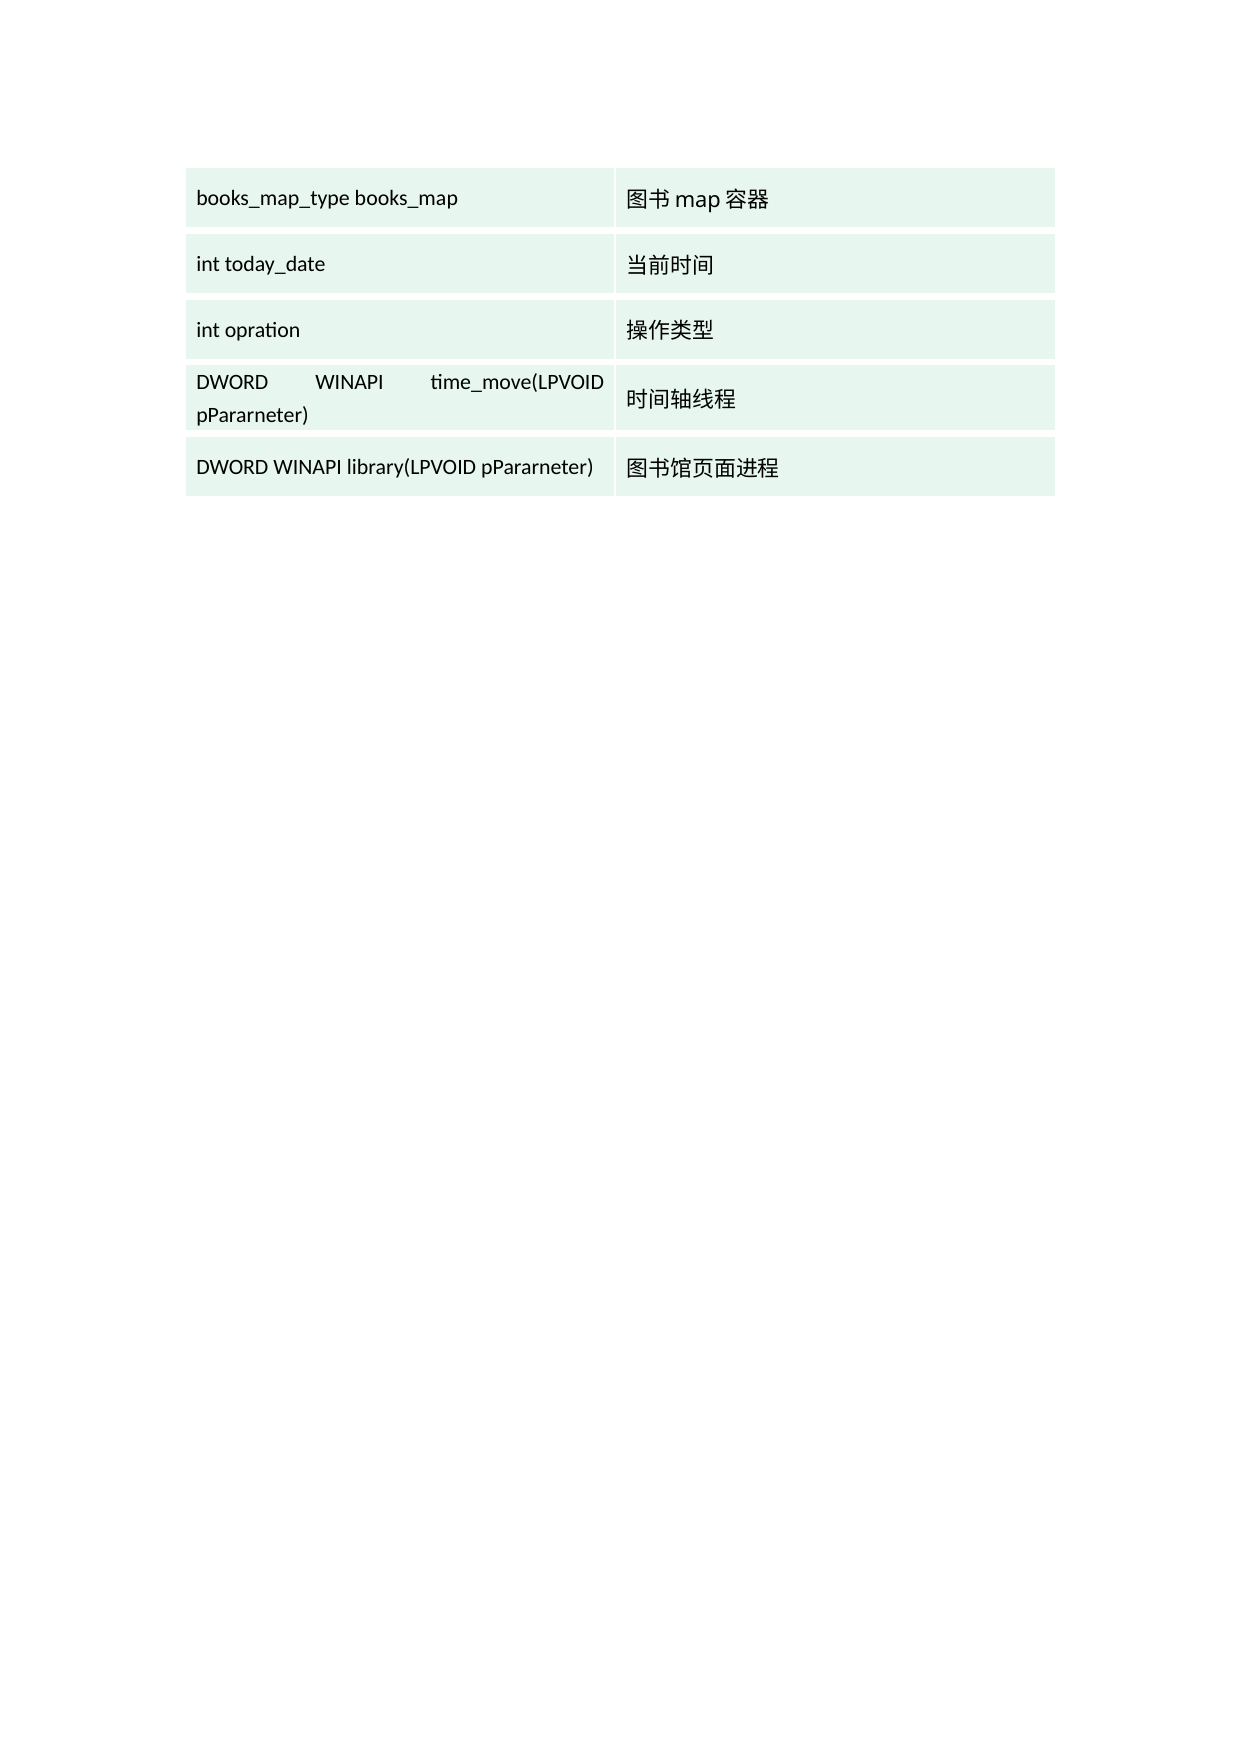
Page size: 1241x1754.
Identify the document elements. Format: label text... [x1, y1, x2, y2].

table_cell books_map_type books_map [186, 168, 614, 227]
table_cell int today_date [186, 234, 614, 293]
table_cell int opration [186, 300, 614, 359]
table_cell DWORD WINAPI time_move(LPVOID pPararneter) [186, 365, 614, 430]
table_cell 图书馆页面进程 [616, 437, 1055, 496]
table_cell DWORD WINAPI library(LPVOID pPararneter) [186, 437, 614, 496]
table_cell 图书map容器 [616, 168, 1055, 227]
table_cell 操作类型 [616, 300, 1055, 359]
table_cell 当前时间 [616, 234, 1055, 293]
table_cell 时间轴线程 [616, 365, 1055, 430]
